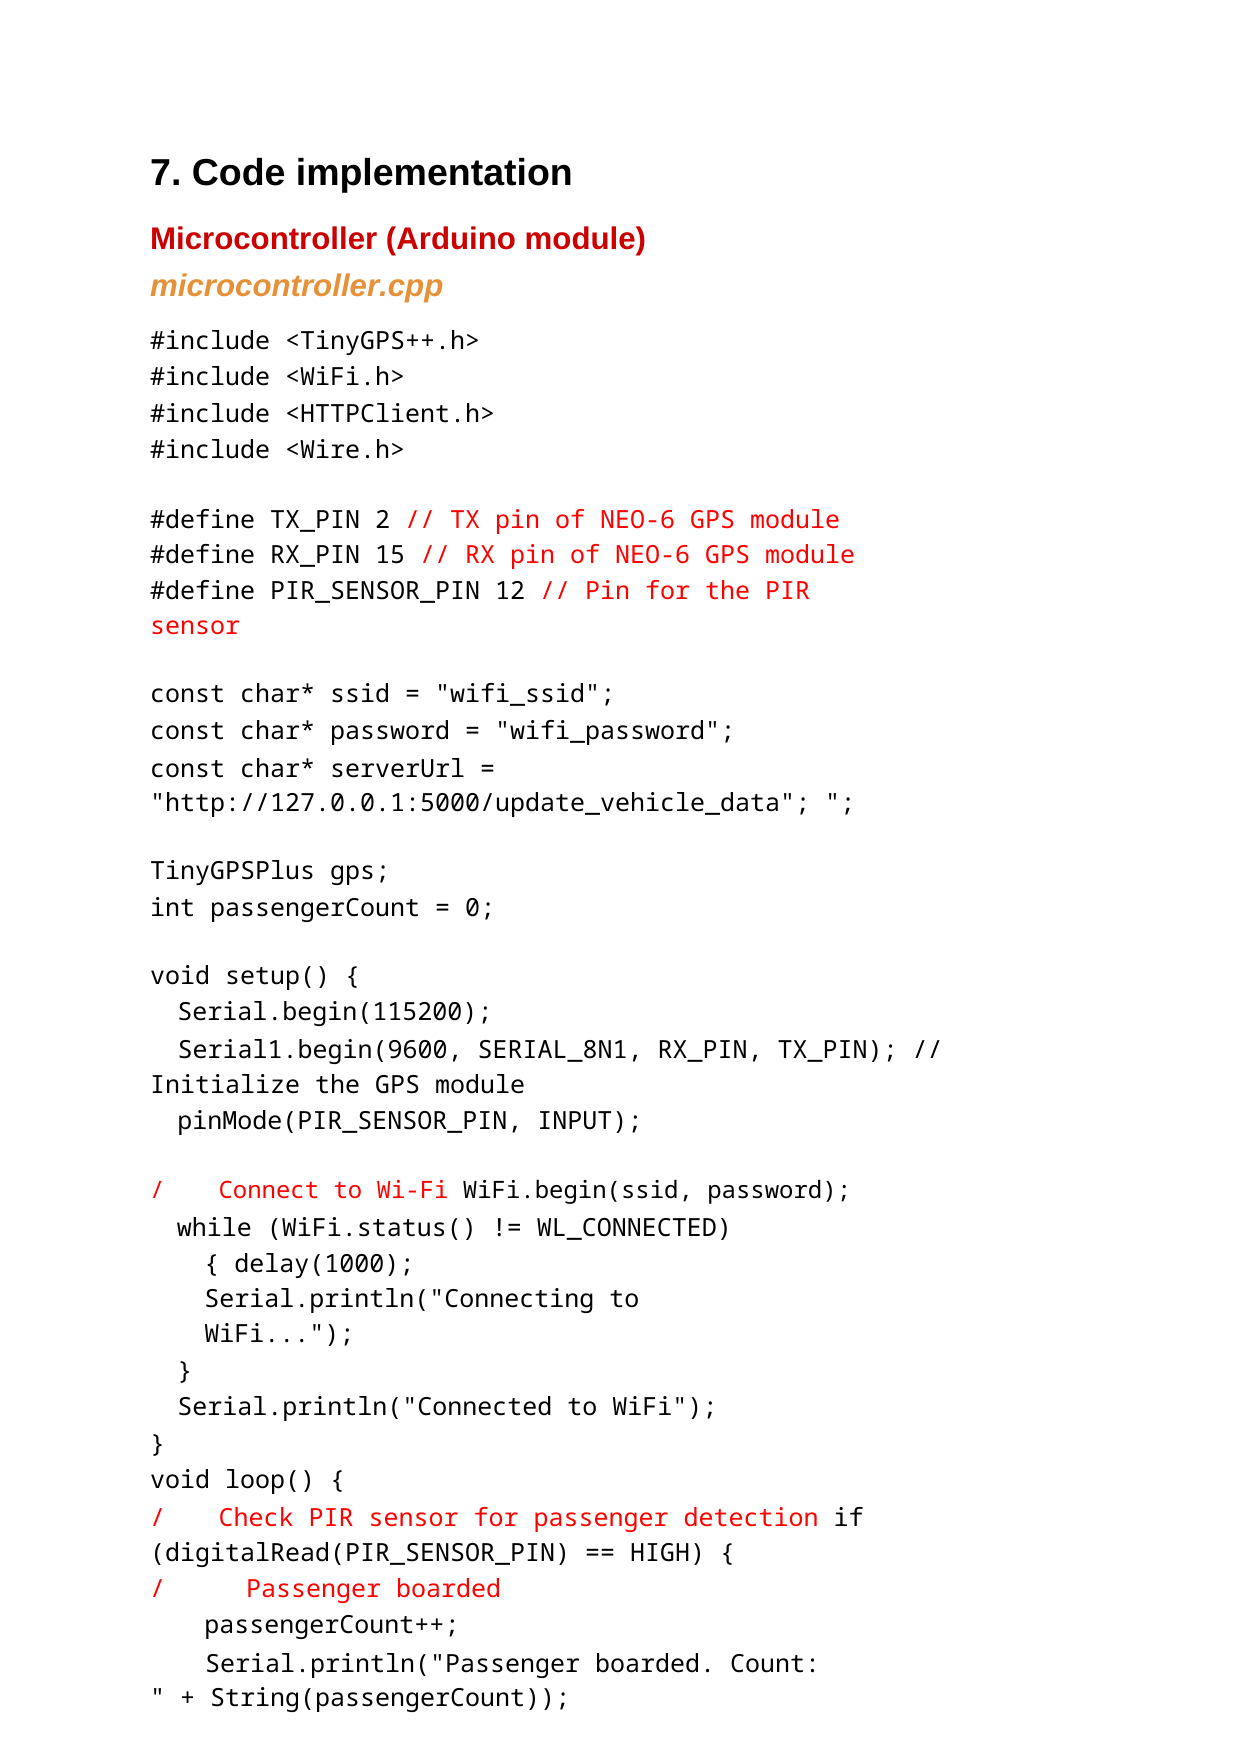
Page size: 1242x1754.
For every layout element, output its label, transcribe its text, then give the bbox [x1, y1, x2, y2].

text Serial1.begin(9600, SERIAL_8N1, RX_PIN, TX_PIN); // Initialize the GPS module [150, 1032, 1085, 1100]
text const char* serverUrl = "http://127.0.0.1:5000/update_vehicle_data"; "; [150, 751, 1085, 819]
list Check PIR sensor for passenger detection if (digitalRead(PIR_SENSOR_PIN) == HIGH) { [150, 1500, 1092, 1568]
text while (WiFi.status() != WL_CONNECTED) { delay(1000); Serial.println("Connecting to WiFi..."); [177, 1210, 754, 1350]
text } [177, 1352, 1092, 1387]
text 7. Code implementation [150, 150, 1092, 193]
list Passenger boarded [150, 1571, 1092, 1604]
text Microcontroller (Arduino module) [150, 220, 1092, 256]
text Serial.println("Passenger boarded. Count: " + String(passengerCount)); [150, 1645, 823, 1714]
text passengerCount++; [204, 1607, 1092, 1641]
text microcontroller.cpp [150, 267, 1092, 303]
text #include <WiFi.h> [150, 359, 1092, 393]
text #include <Wire.h> [150, 432, 1092, 466]
text } [150, 1425, 1092, 1459]
text Serial.begin(115200); [177, 994, 1092, 1028]
text Serial.println("Connected to WiFi"); [177, 1389, 1092, 1423]
list Connect to Wi-Fi WiFi.begin(ssid, password); [150, 1173, 1092, 1205]
text TinyGPSPlus gps; [150, 853, 1092, 887]
text void setup() { [150, 957, 1092, 991]
text void loop() { [150, 1462, 1092, 1496]
text const char* password = "wifi_password"; [150, 712, 1092, 746]
text #include <TinyGPS++.h> [150, 323, 1092, 357]
text #include <HTTPClient.h> [150, 395, 1092, 429]
text #define TX_PIN 2 // TX pin of NEO-6 GPS module #define RX_PIN 15 // RX pin of NEO-6 GPS module #define PIR_SENSOR_PIN 12 // Pin for the PIR sensor [150, 502, 864, 642]
text int passengerCount = 0; [150, 889, 1092, 923]
text pinMode(PIR_SENSOR_PIN, INPUT); [177, 1103, 1092, 1137]
text const char* ssid = "wifi_ssid"; [150, 676, 1092, 710]
